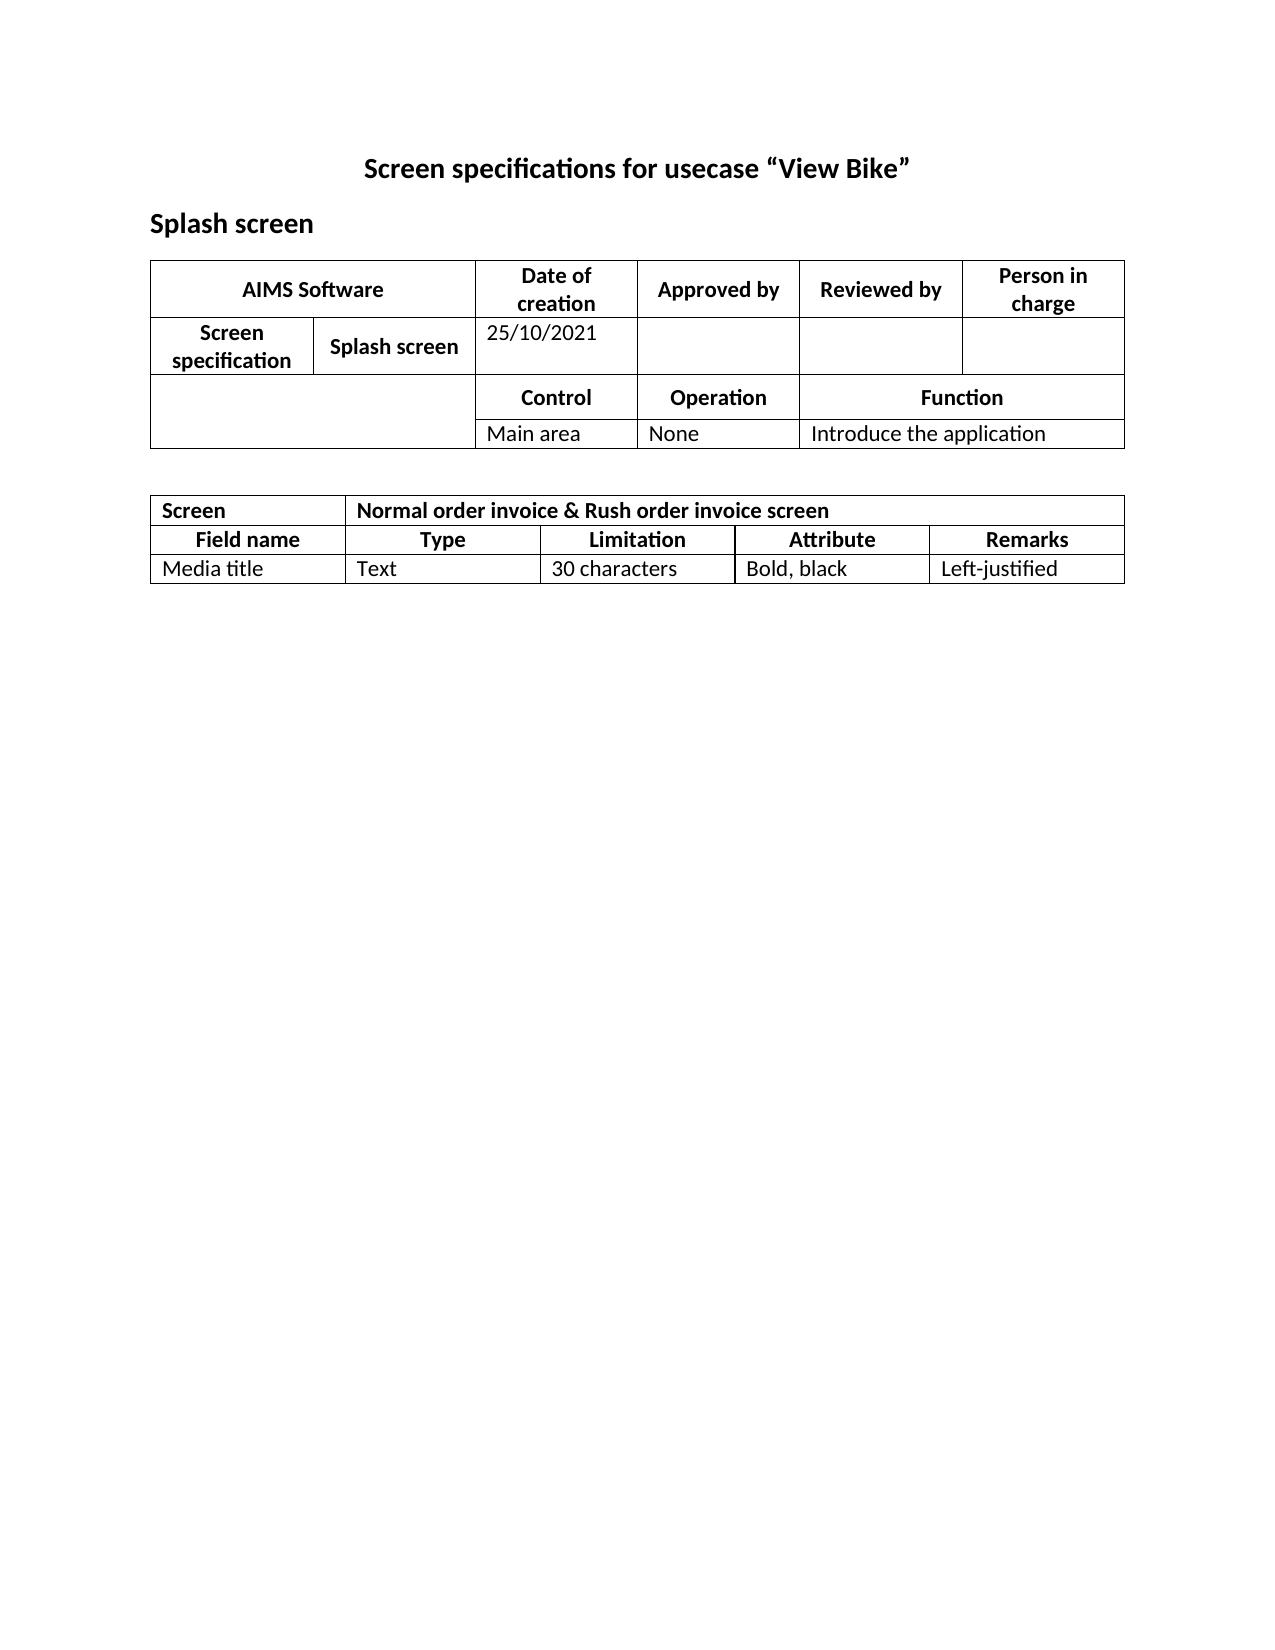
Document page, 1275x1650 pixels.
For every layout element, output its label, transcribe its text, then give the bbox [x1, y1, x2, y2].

table_header Person in charge [963, 261, 1124, 317]
table_cell Left-justified [930, 555, 1124, 583]
table_cell Bold, black [736, 555, 929, 583]
text Screen specifications for usecase “View Bike” [150, 150, 1125, 186]
table_cell Screen specification [151, 318, 313, 374]
table_cell [638, 318, 799, 374]
table_header AIMS Software [151, 261, 475, 317]
table_cell None [638, 420, 799, 447]
table_cell Media title [151, 555, 345, 583]
table_header Reviewed by [800, 261, 962, 317]
text Splash screen [150, 205, 1125, 241]
table_header Screen [151, 496, 345, 524]
table_cell Remarks [930, 526, 1124, 553]
table_cell [963, 318, 1124, 374]
table_cell [151, 375, 475, 447]
table_cell 30 characters [541, 555, 734, 583]
table_cell Introduce the application [800, 420, 1124, 447]
table_cell Splash screen [314, 318, 475, 374]
table_cell Control [476, 375, 637, 418]
table_cell Operation [638, 375, 799, 418]
table_cell Main area [476, 420, 637, 447]
table_cell Limitation [541, 526, 734, 553]
table_cell Attribute [736, 526, 929, 553]
table_cell 25/10/2021 [476, 318, 637, 374]
table_header Date of creation [476, 261, 637, 317]
table_cell Field name [151, 526, 345, 553]
table_cell Type [346, 526, 540, 553]
table_header Normal order invoice & Rush order invoice screen [346, 496, 1124, 524]
table_cell [800, 318, 962, 374]
table_cell Function [800, 375, 1124, 418]
table_cell Text [346, 555, 540, 583]
table_header Approved by [638, 261, 799, 317]
